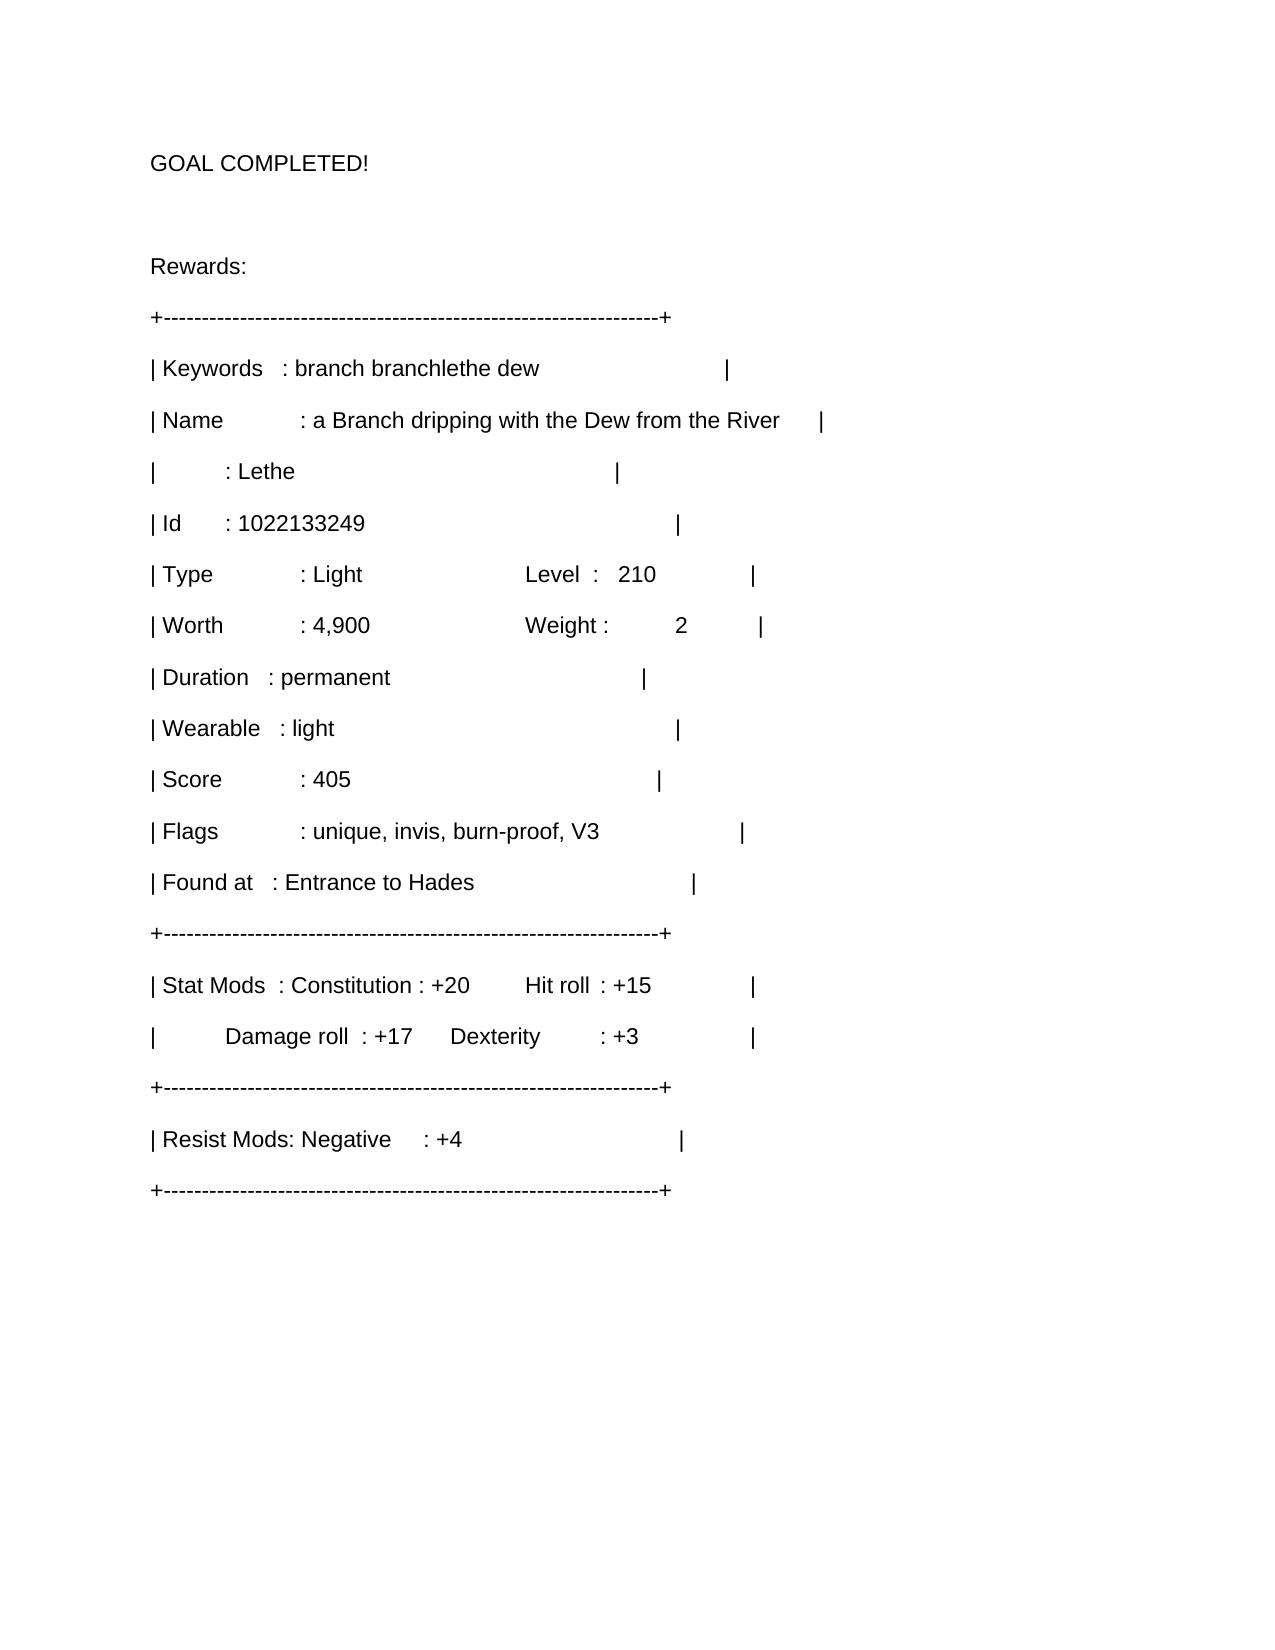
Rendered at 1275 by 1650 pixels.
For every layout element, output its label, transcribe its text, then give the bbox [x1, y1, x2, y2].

text GOAL COMPLETED! [150, 150, 1125, 176]
text +-----------------------------------------------------------------+ [150, 1074, 1125, 1101]
text +-----------------------------------------------------------------+ [150, 304, 1125, 330]
text | Stat Mods : Constitution : +20 Hit roll : +15 | [150, 972, 1125, 998]
text | Wearable : light | [150, 715, 1125, 741]
text | Resist Mods: Negative : +4 | [150, 1126, 1125, 1152]
text | Id : 1022133249 | [150, 509, 1125, 536]
text | Worth : 4,900 Weight : 2 | [150, 612, 1125, 638]
text +-----------------------------------------------------------------+ [150, 1177, 1125, 1203]
text +-----------------------------------------------------------------+ [150, 920, 1125, 947]
text | Name : a Branch dripping with the Dew from the River | [150, 407, 1125, 433]
text | Duration : permanent | [150, 663, 1125, 690]
text | Score : 405 | [150, 766, 1125, 793]
text Rewards: [150, 253, 1125, 279]
text | Flags : unique, invis, burn-proof, V3 | [150, 818, 1125, 844]
text | Keywords : branch branchlethe dew | [150, 355, 1125, 382]
text | Found at : Entrance to Hades | [150, 869, 1125, 895]
text | Type : Light Level : 210 | [150, 561, 1125, 587]
text | Damage roll : +17 Dexterity : +3 | [150, 1023, 1125, 1049]
text | : Lethe | [150, 458, 1125, 484]
